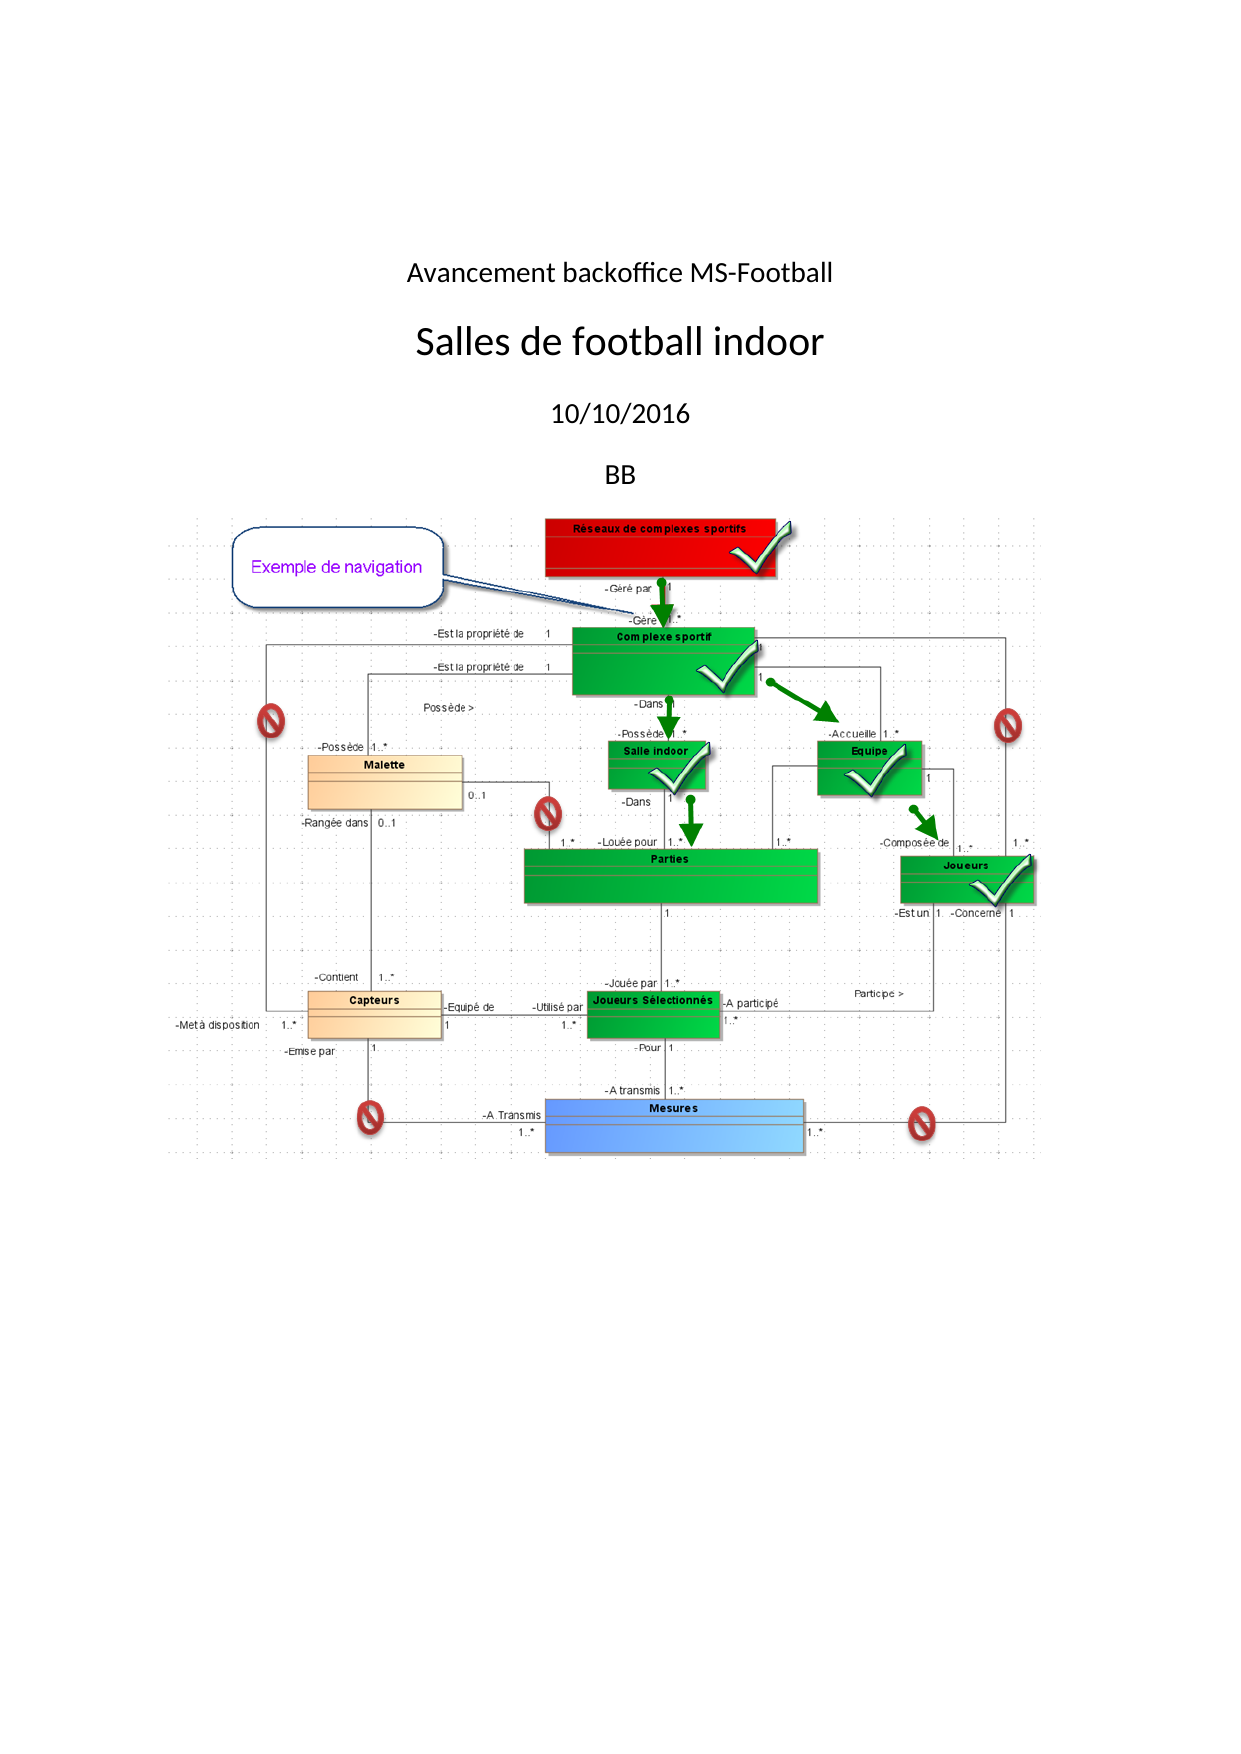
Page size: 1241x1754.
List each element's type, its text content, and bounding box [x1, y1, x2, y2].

text Avancement backoffice MS-Football [148, 254, 1093, 289]
text BB [148, 456, 1093, 492]
text Salles de football indoor [148, 315, 1093, 366]
picture [147, 518, 1093, 1176]
text 10/10/2016 [148, 395, 1093, 430]
